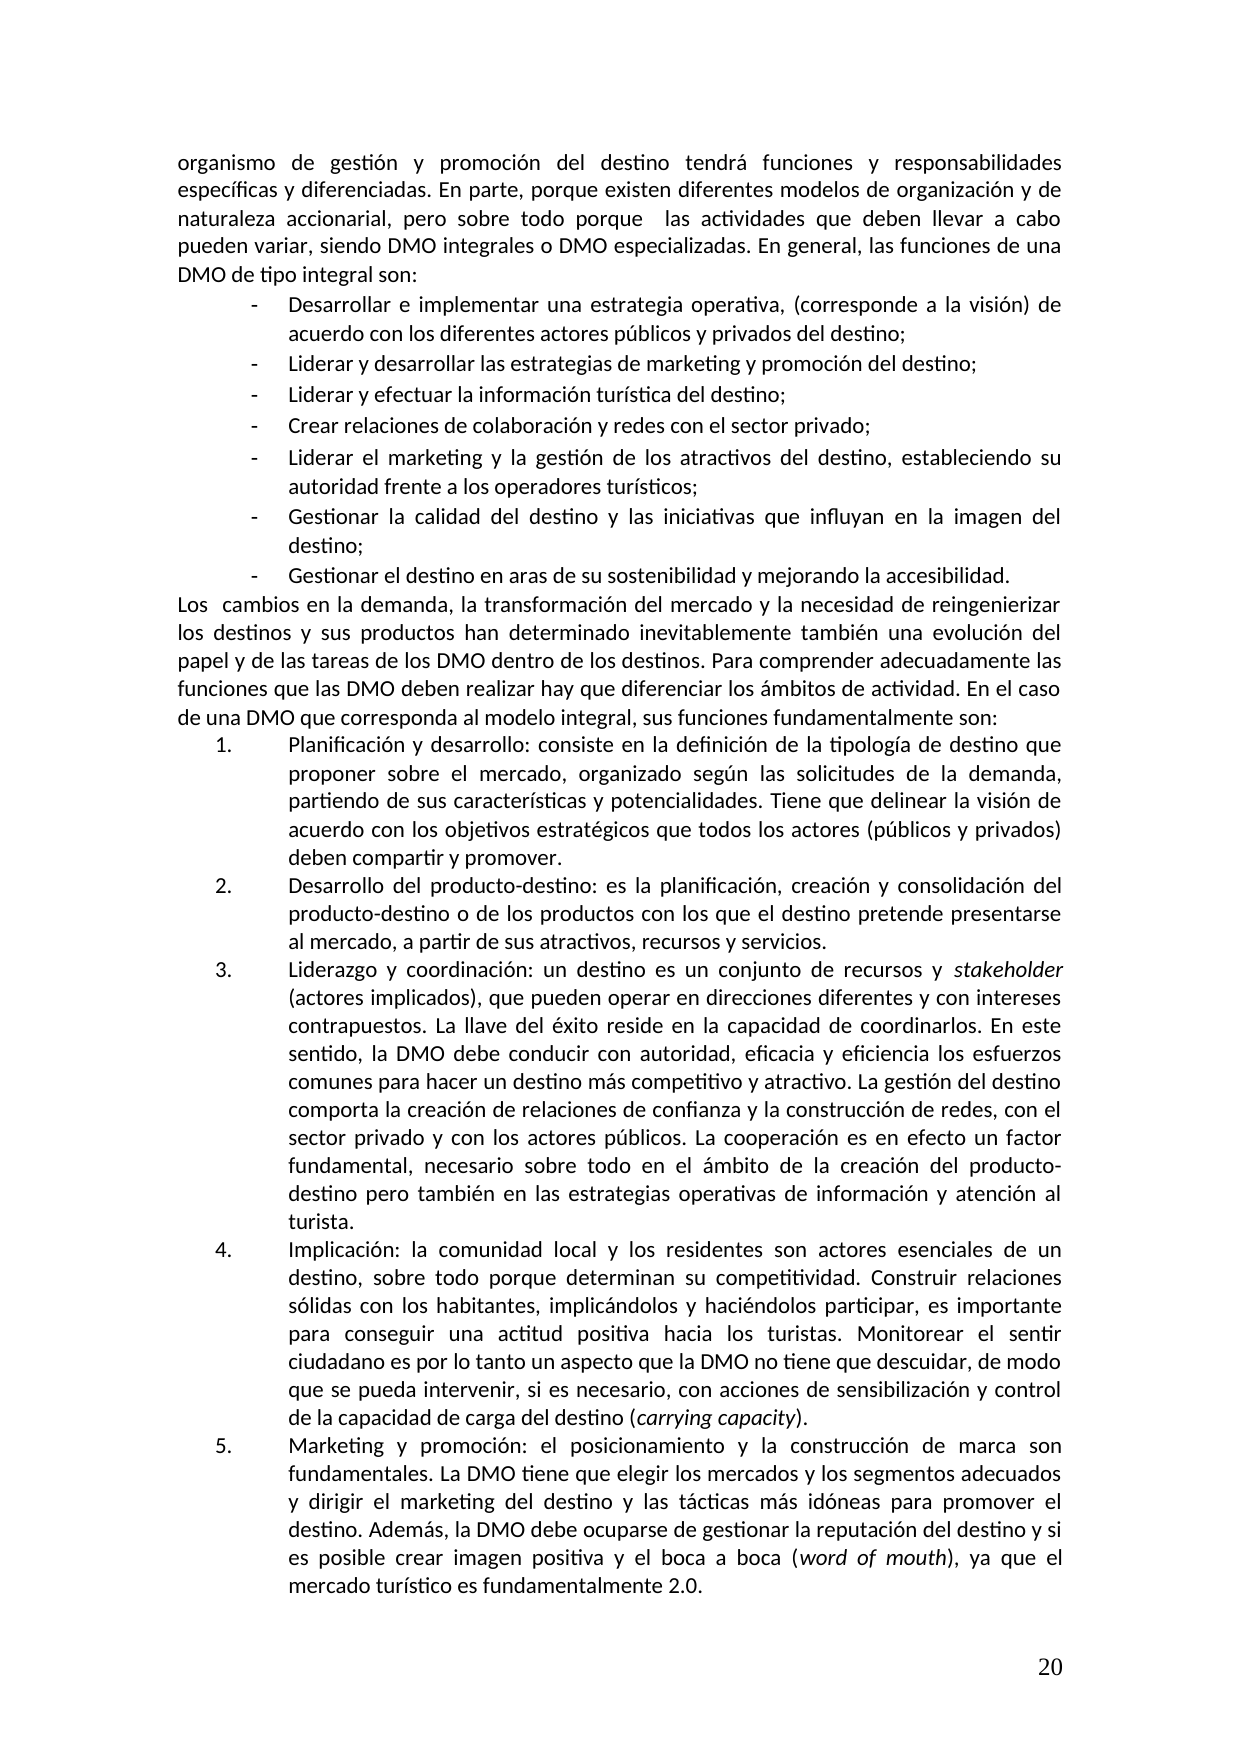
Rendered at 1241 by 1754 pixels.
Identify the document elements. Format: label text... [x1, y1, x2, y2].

list Liderar y efectuar la información turística del destino; [251, 378, 1063, 409]
list Gestionar la calidad del destino y las iniciativas que influyan en la imagen del destino; [251, 500, 1063, 559]
list Liderar el marketing y la gestión de los atractivos del destino, estableciendo su autoridad frente a los operadores turísticos; [251, 441, 1063, 500]
list Marketing y promoción: el posicionamiento y la construcción de marca son fundamentales. La DMO tiene que elegir los mercados y los segmentos adecuados y dirigir el marketing del destino y las tácticas más idóneas para promover el destino. Además, la DMO debe ocuparse de gestionar la reputación del destino y si es posible crear imagen positiva y el boca a boca (word of mouth), ya que el mercado turístico es fundamentalmente 2.0. [215, 1431, 1063, 1599]
list Planificación y desarrollo: consiste en la definición de la tipología de destino que proponer sobre el mercado, organizado según las solicitudes de la demanda, partiendo de sus características y potencialidades. Tiene que delinear la visión de acuerdo con los objetivos estratégicos que todos los actores (públicos y privados) deben compartir y promover. [215, 731, 1063, 871]
text Los cambios en la demanda, la transformación del mercado y la necesidad de reingenierizar los destinos y sus productos han determinado inevitablemente también una evolución del papel y de las tareas de los DMO dentro de los destinos. Para comprender adecuadamente las funciones que las DMO deben realizar hay que diferenciar los ámbitos de actividad. En el caso de una DMO que corresponda al modelo integral, sus funciones fundamentalmente son: [177, 591, 1063, 731]
list Liderar y desarrollar las estrategias de marketing y promoción del destino; [251, 347, 1063, 378]
list Implicación: la comunidad local y los residentes son actores esenciales de un destino, sobre todo porque determinan su competitividad. Construir relaciones sólidas con los habitantes, implicándolos y haciéndolos participar, es importante para conseguir una actitud positiva hacia los turistas. Monitorear el sentir ciudadano es por lo tanto un aspecto que la DMO no tiene que descuidar, de modo que se pueda intervenir, si es necesario, con acciones de sensibilización y control de la capacidad de carga del destino (carrying capacity). [215, 1235, 1063, 1431]
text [177, 148, 1063, 288]
list Desarrollo del producto-destino: es la planificación, creación y consolidación del producto-destino o de los productos con los que el destino pretende presentarse al mercado, a partir de sus atractivos, recursos y servicios. [215, 871, 1063, 955]
list Crear relaciones de colaboración y redes con el sector privado; [251, 409, 1063, 441]
list Desarrollar e implementar una estrategia operativa, (corresponde a la visión) de acuerdo con los diferentes actores públicos y privados del destino; [251, 288, 1063, 347]
list Liderazgo y coordinación: un destino es un conjunto de recursos y stakeholder (actores implicados), que pueden operar en direcciones diferentes y con intereses contrapuestos. La llave del éxito reside en la capacidad de coordinarlos. En este sentido, la DMO debe conducir con autoridad, eficacia y eficiencia los esfuerzos comunes para hacer un destino más competitivo y atractivo. La gestión del destino comporta la creación de relaciones de confianza y la construcción de redes, con el sector privado y con los actores públicos. La cooperación es en efecto un factor fundamental, necesario sobre todo en el ámbito de la creación del producto-destino pero también en las estrategias operativas de información y atención al turista. [215, 955, 1063, 1235]
list Gestionar el destino en aras de su sostenibilidad y mejorando la accesibilidad. [251, 559, 1063, 591]
